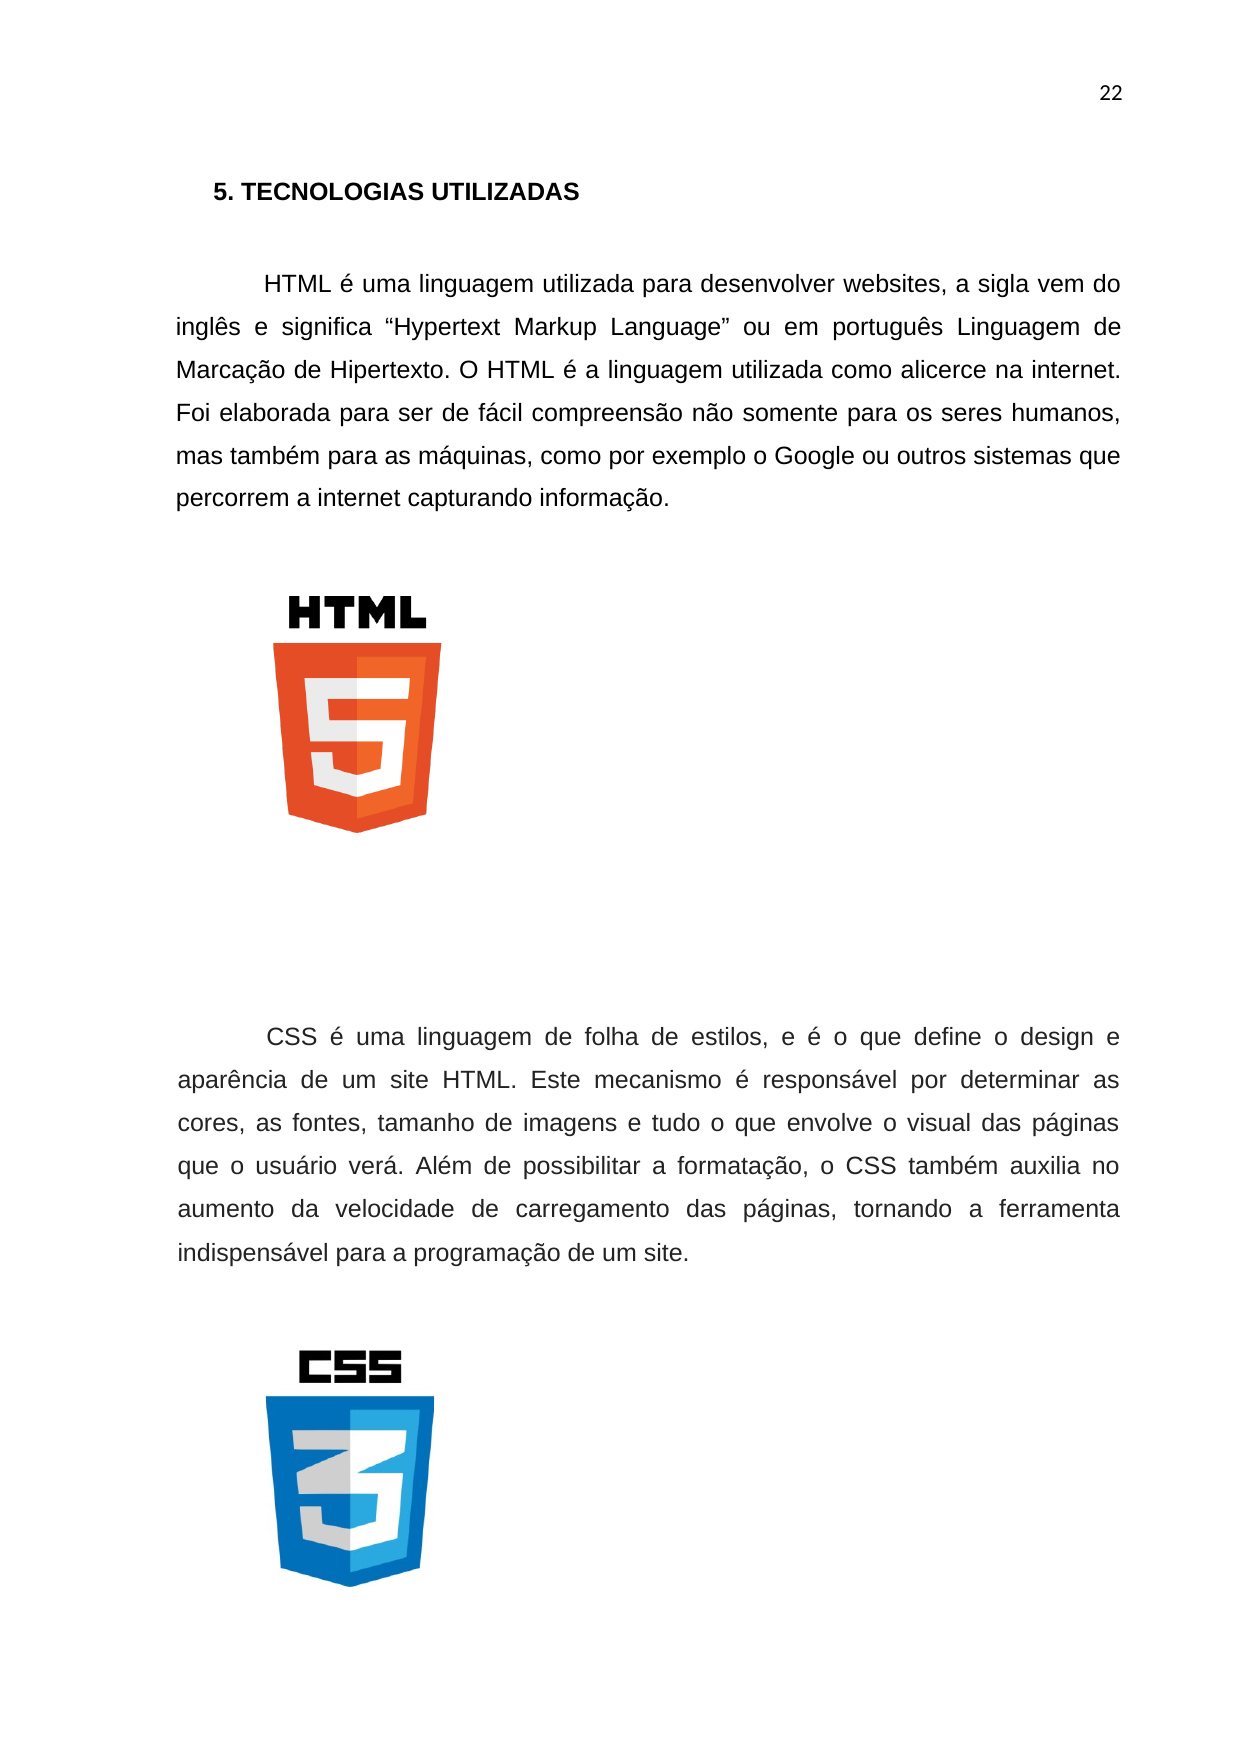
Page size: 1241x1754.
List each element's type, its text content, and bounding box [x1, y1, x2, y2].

text CSS é uma linguagem de folha de estilos, e é o que define o design e aparência de um site HTML. Este mecanismo é responsável por determinar as cores, as fontes, tamanho de imagens e tudo o que envolve o visual das páginas que o usuário verá. Além de possibilitar a formatação, o CSS também auxilia no aumento da velocidade de carregamento das páginas, tornando a ferramenta indispensável para a programação de um site. [177, 1022, 1122, 1266]
text HTML é uma linguagem utilizada para desenvolver websites, a sigla vem do inglês e significa “Hypertext Markup Language” ou em português Linguagem de Marcação de Hipertexto. O HTML é a linguagem utilizada como alicerce na internet. Foi elaborada para ser de fácil compreensão não somente para os seres humanos, mas também para as máquinas, como por exemplo o Google ou outros sistemas que percorrem a internet capturando informação. [176, 269, 1123, 512]
picture [265, 596, 444, 833]
subtitle 5. TECNOLOGIAS UTILIZADAS [213, 177, 1129, 206]
picture [265, 1350, 435, 1587]
